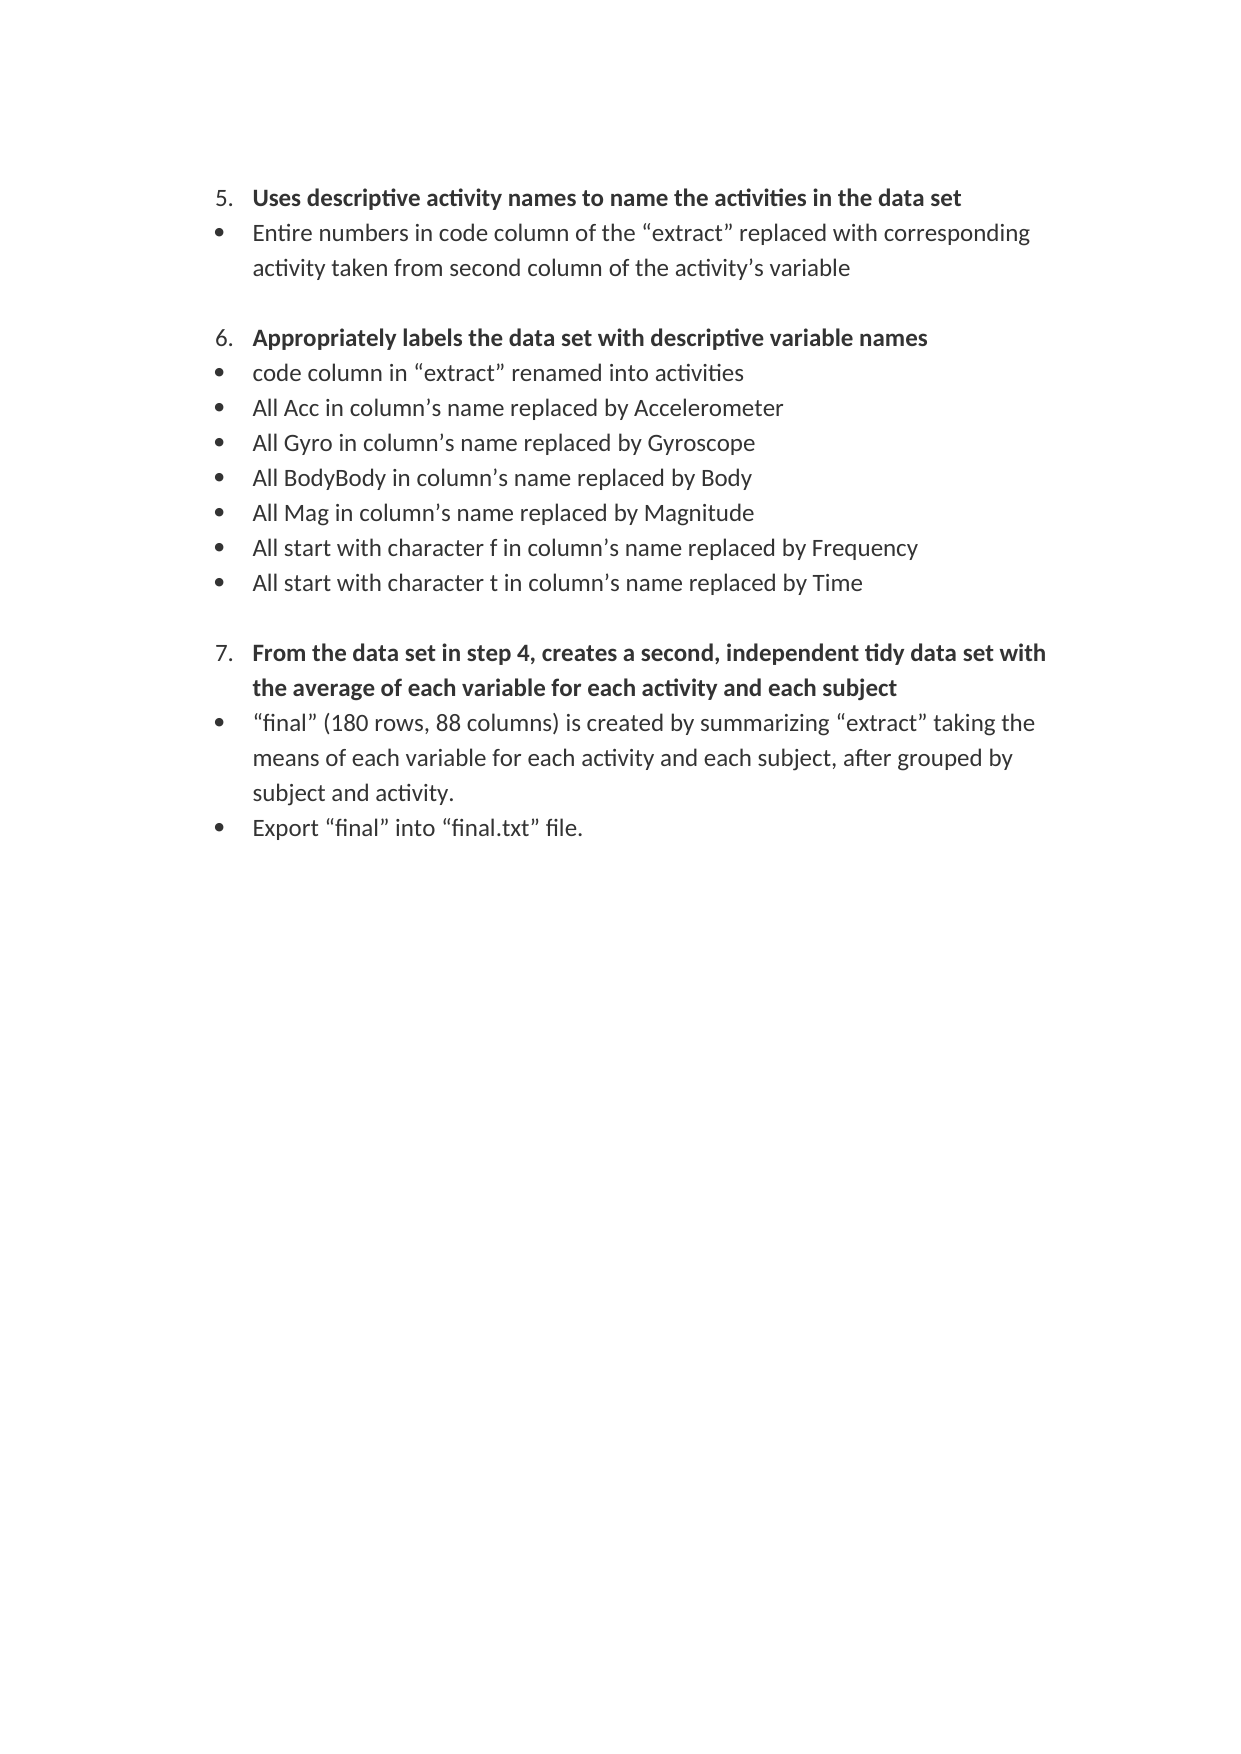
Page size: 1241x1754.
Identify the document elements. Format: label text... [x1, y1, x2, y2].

list All BodyBody in column’s name replaced by Body [215, 463, 1063, 493]
list All Mag in column’s name replaced by Magnitude [215, 498, 1063, 528]
list From the data set in step 4, creates a second, independent tidy data set with the average of each variable for each activity and each subject [215, 638, 1063, 703]
list Export “final” into “final.txt” file. [215, 813, 1063, 843]
list “final” (180 rows, 88 columns) is created by summarizing “extract” taking the means of each variable for each activity and each subject, after grouped by subject and activity. [215, 708, 1063, 808]
list Uses descriptive activity names to name the activities in the data set [215, 183, 1063, 213]
list code column in “extract” renamed into activities [215, 358, 1063, 388]
list All Acc in column’s name replaced by Accelerometer [215, 393, 1063, 423]
list Entire numbers in code column of the “extract” replaced with corresponding activity taken from second column of the activity’s variable [215, 218, 1063, 283]
list All start with character t in column’s name replaced by Time [215, 568, 1063, 598]
list All start with character f in column’s name replaced by Frequency [215, 533, 1063, 563]
list Appropriately labels the data set with descriptive variable names [215, 323, 1063, 353]
list All Gyro in column’s name replaced by Gyroscope [215, 428, 1063, 458]
